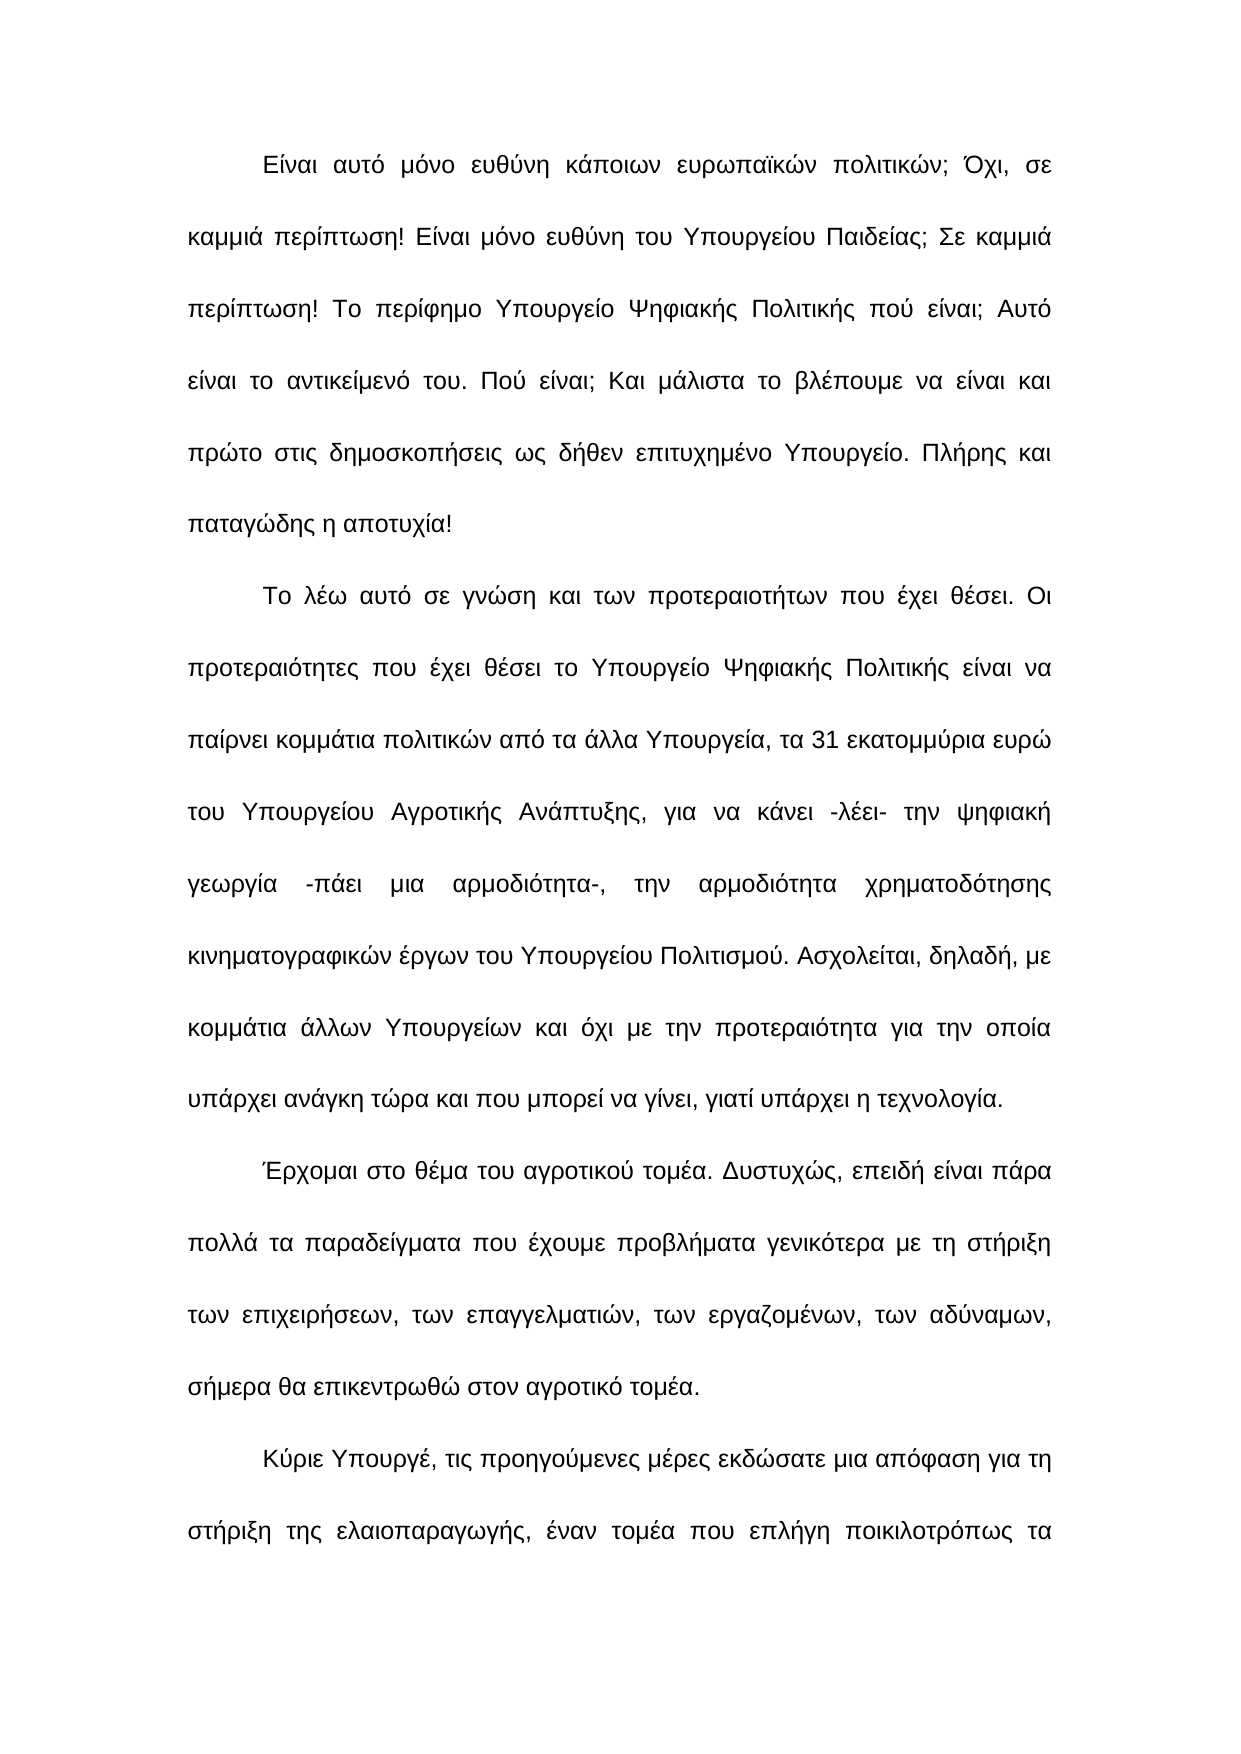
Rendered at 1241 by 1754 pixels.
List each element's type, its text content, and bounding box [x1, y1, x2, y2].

text Είναι αυτό μόνο ευθύνη κάποιων ευρωπαϊκών πολιτικών; Όχι, σε καμμιά περίπτωση! Είναι μόνο ευθύνη του Υπουργείου Παιδείας; Σε καμμιά περίπτωση! Το περίφημο Υπουργείο Ψηφιακής Πολιτικής πού είναι; Αυτό είναι το αντικείμενό του. Πού είναι; Και μάλιστα το βλέπουμε να είναι και πρώτο στις δημοσκοπήσεις ως δήθεν επιτυχημένο Υπουργείο. Πλήρης και παταγώδης η αποτυχία! [187, 150, 1053, 538]
text Έρχομαι στο θέμα του αγροτικού τομέα. Δυστυχώς, επειδή είναι πάρα πολλά τα παραδείγματα που έχουμε προβλήματα γενικότερα με τη στήριξη των επιχειρήσεων, των επαγγελματιών, των εργαζομένων, των αδύναμων, σήμερα θα επικεντρωθώ στον αγροτικό τομέα. [187, 1156, 1053, 1401]
text Το λέω αυτό σε γνώση και των προτεραιοτήτων που έχει θέσει. Οι προτεραιότητες που έχει θέσει το Υπουργείο Ψηφιακής Πολιτικής είναι να παίρνει κομμάτια πολιτικών από τα άλλα Υπουργεία, τα 31 εκατομμύρια ευρώ του Υπουργείου Αγροτικής Ανάπτυξης, για να κάνει -λέει- την ψηφιακή γεωργία -πάει μια αρμοδιότητα-, την αρμοδιότητα χρηματοδότησης κινηματογραφικών έργων του Υπουργείου Πολιτισμού. Ασχολείται, δηλαδή, με κομμάτια άλλων Υπουργείων και όχι με την προτεραιότητα για την οποία υπάρχει ανάγκη τώρα και που μπορεί να γίνει, γιατί υπάρχει η τεχνολογία. [187, 581, 1053, 1113]
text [187, 1444, 1053, 1544]
